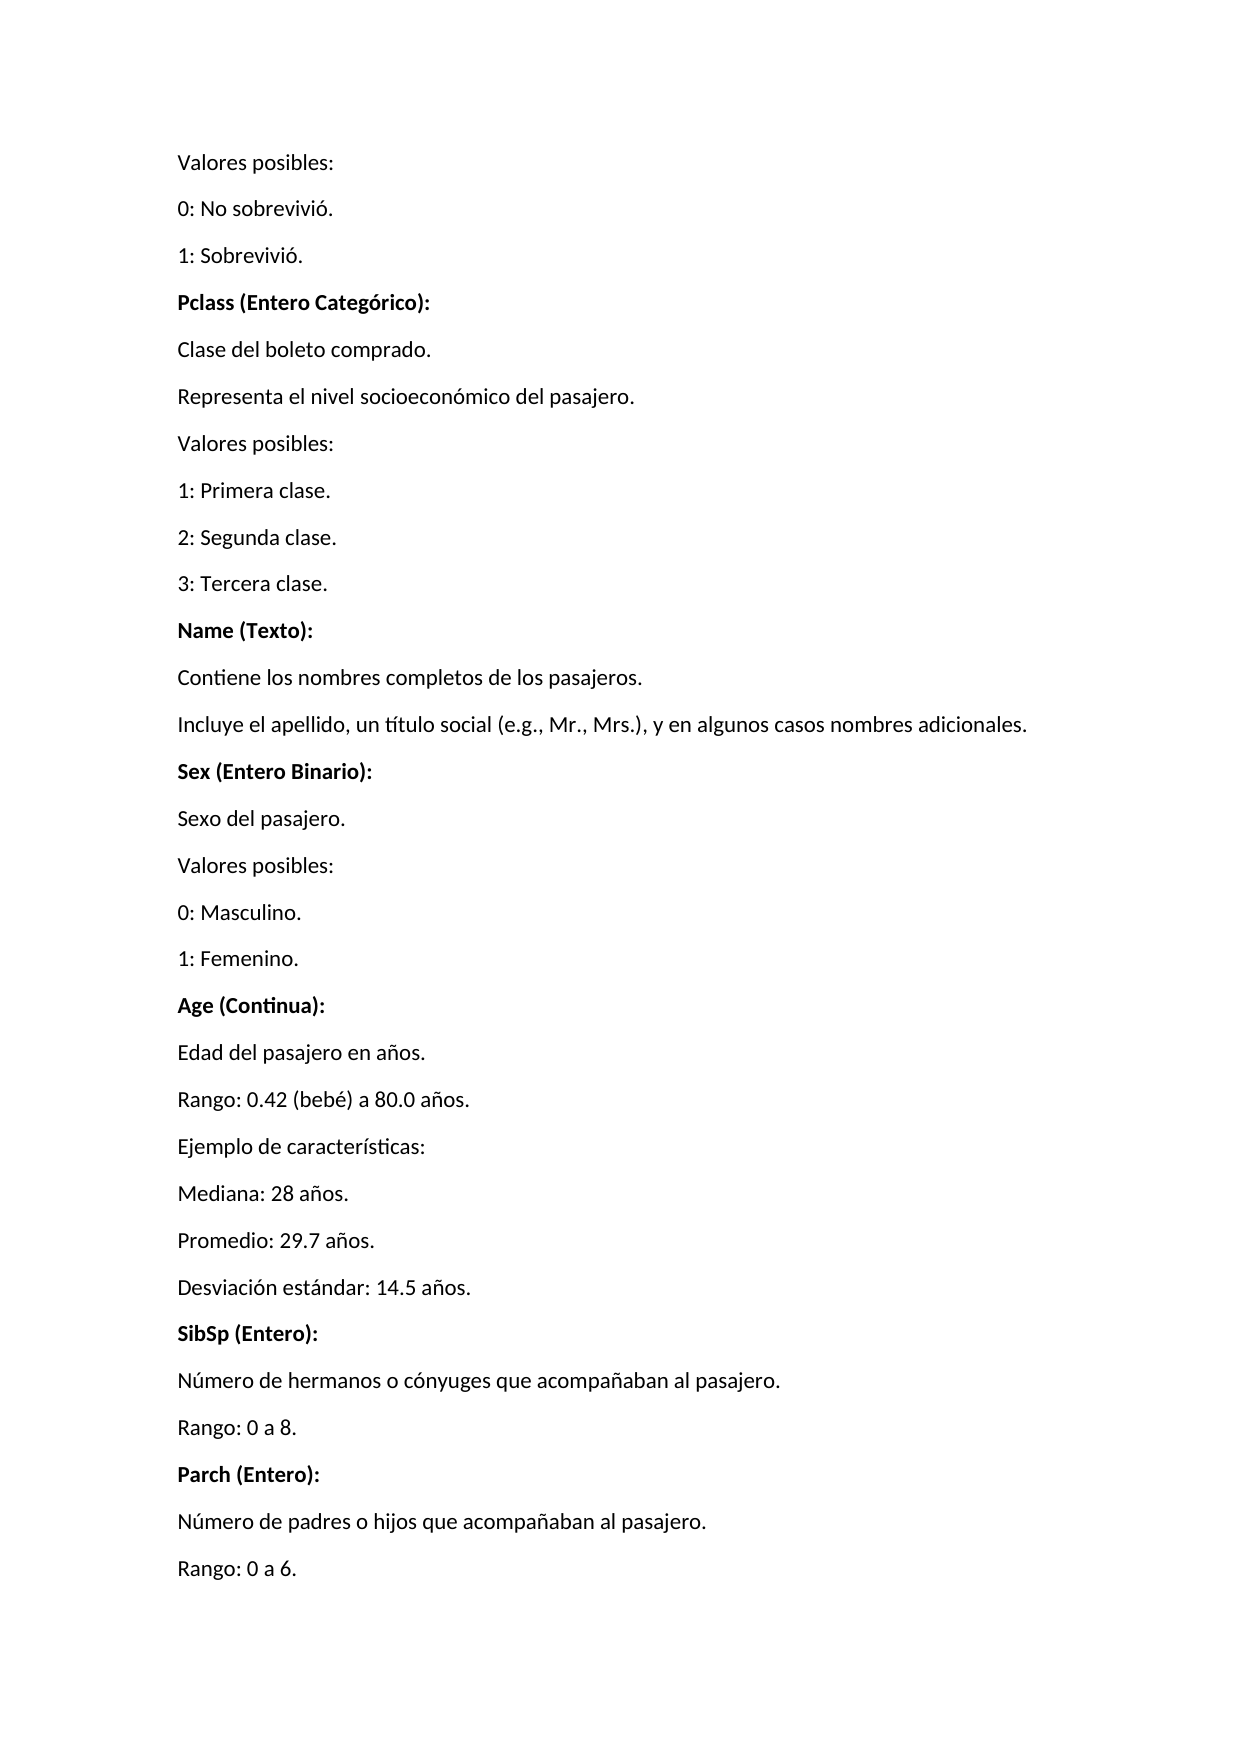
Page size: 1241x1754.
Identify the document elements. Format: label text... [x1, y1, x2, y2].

text Edad del pasajero en años. [177, 1038, 1063, 1066]
text Clase del boleto comprado. [177, 335, 1063, 363]
text 1: Femenino. [177, 944, 1063, 972]
text 3: Tercera clase. [177, 569, 1063, 597]
text Rango: 0 a 6. [177, 1554, 1063, 1582]
text Pclass (Entero Categórico): [177, 288, 1063, 316]
text Valores posibles: [177, 429, 1063, 457]
text Número de padres o hijos que acompañaban al pasajero. [177, 1507, 1063, 1535]
text Rango: 0 a 8. [177, 1413, 1063, 1441]
text Name (Texto): [177, 616, 1063, 644]
text Age (Continua): [177, 991, 1063, 1019]
text Sexo del pasajero. [177, 804, 1063, 832]
text Parch (Entero): [177, 1460, 1063, 1488]
text Representa el nivel socioeconómico del pasajero. [177, 382, 1063, 410]
text Mediana: 28 años. [177, 1179, 1063, 1207]
text 0: No sobrevivió. [177, 194, 1063, 222]
text 1: Primera clase. [177, 476, 1063, 504]
text Contiene los nombres completos de los pasajeros. [177, 663, 1063, 691]
text Rango: 0.42 (bebé) a 80.0 años. [177, 1085, 1063, 1113]
text 2: Segunda clase. [177, 523, 1063, 551]
text Incluye el apellido, un título social (e.g., Mr., Mrs.), y en algunos casos nombres adicionales. [177, 710, 1063, 738]
text Valores posibles: [177, 851, 1063, 879]
text Sex (Entero Binario): [177, 757, 1063, 785]
text Desviación estándar: 14.5 años. [177, 1273, 1063, 1301]
text 0: Masculino. [177, 898, 1063, 926]
text Promedio: 29.7 años. [177, 1226, 1063, 1254]
text Número de hermanos o cónyuges que acompañaban al pasajero. [177, 1366, 1063, 1394]
text Valores posibles: [177, 148, 1063, 176]
text 1: Sobrevivió. [177, 241, 1063, 269]
text SibSp (Entero): [177, 1319, 1063, 1347]
text Ejemplo de características: [177, 1132, 1063, 1160]
